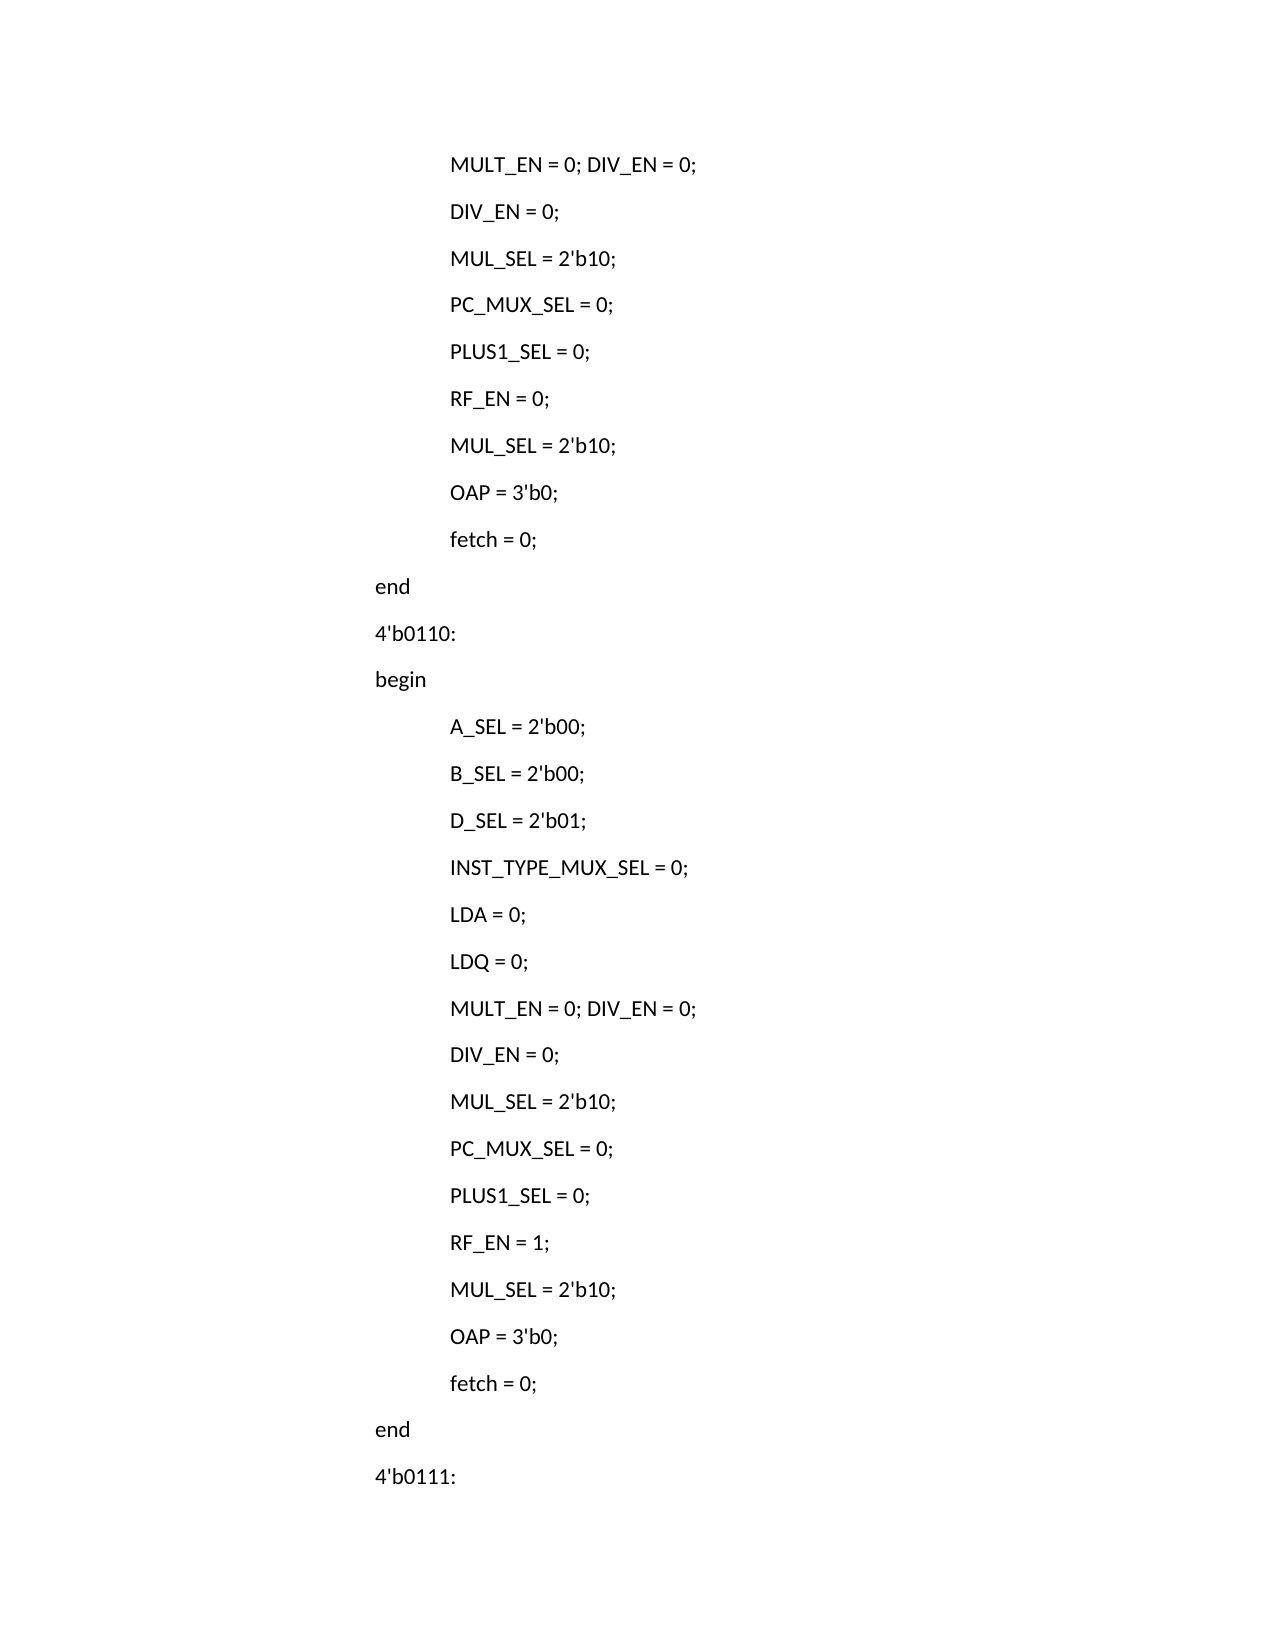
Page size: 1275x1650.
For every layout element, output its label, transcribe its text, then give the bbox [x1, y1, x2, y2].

text MUL_SEL = 2'b10; [150, 1275, 1125, 1303]
text A_SEL = 2'b00; [150, 712, 1125, 741]
text 4'b0111: [150, 1462, 1125, 1491]
text fetch = 0; [150, 1369, 1125, 1397]
text PC_MUX_SEL = 0; [150, 1134, 1125, 1162]
text fetch = 0; [150, 525, 1125, 553]
text 4'b0110: [150, 619, 1125, 647]
text MULT_EN = 0; DIV_EN = 0; [150, 994, 1125, 1022]
text D_SEL = 2'b01; [150, 806, 1125, 834]
text LDQ = 0; [150, 947, 1125, 975]
text end [150, 572, 1125, 600]
text RF_EN = 1; [150, 1228, 1125, 1256]
text RF_EN = 0; [150, 384, 1125, 412]
text OAP = 3'b0; [150, 1322, 1125, 1350]
text OAP = 3'b0; [150, 478, 1125, 506]
text MUL_SEL = 2'b10; [150, 1087, 1125, 1116]
text MULT_EN = 0; DIV_EN = 0; [150, 150, 1125, 178]
text LDA = 0; [150, 900, 1125, 928]
text DIV_EN = 0; [150, 197, 1125, 225]
text DIV_EN = 0; [150, 1041, 1125, 1069]
text MUL_SEL = 2'b10; [150, 431, 1125, 459]
text PLUS1_SEL = 0; [150, 1181, 1125, 1209]
text end [150, 1416, 1125, 1444]
text INST_TYPE_MUX_SEL = 0; [150, 853, 1125, 881]
text begin [150, 666, 1125, 694]
text PC_MUX_SEL = 0; [150, 291, 1125, 319]
text MUL_SEL = 2'b10; [150, 244, 1125, 272]
text B_SEL = 2'b00; [150, 759, 1125, 787]
text PLUS1_SEL = 0; [150, 337, 1125, 366]
